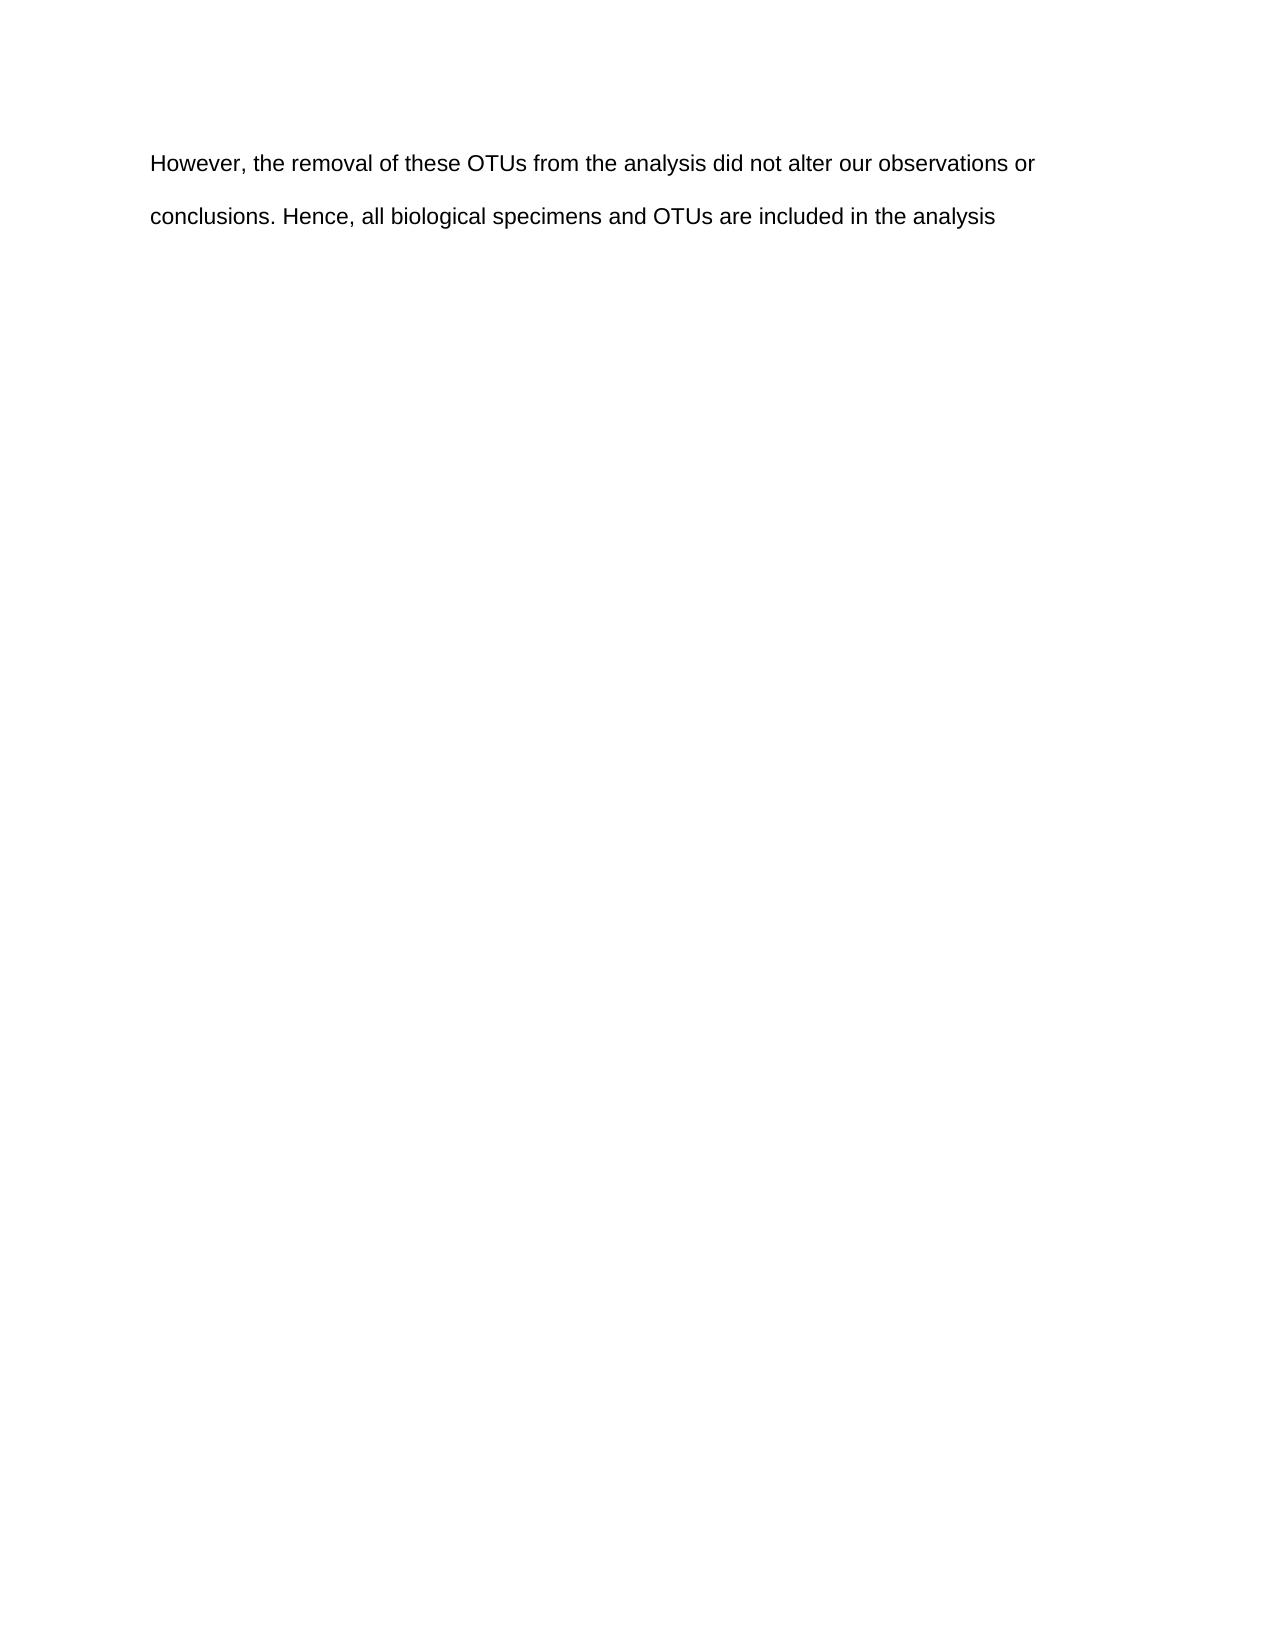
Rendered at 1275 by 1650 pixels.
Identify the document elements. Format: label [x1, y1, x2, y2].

text [150, 150, 1125, 229]
